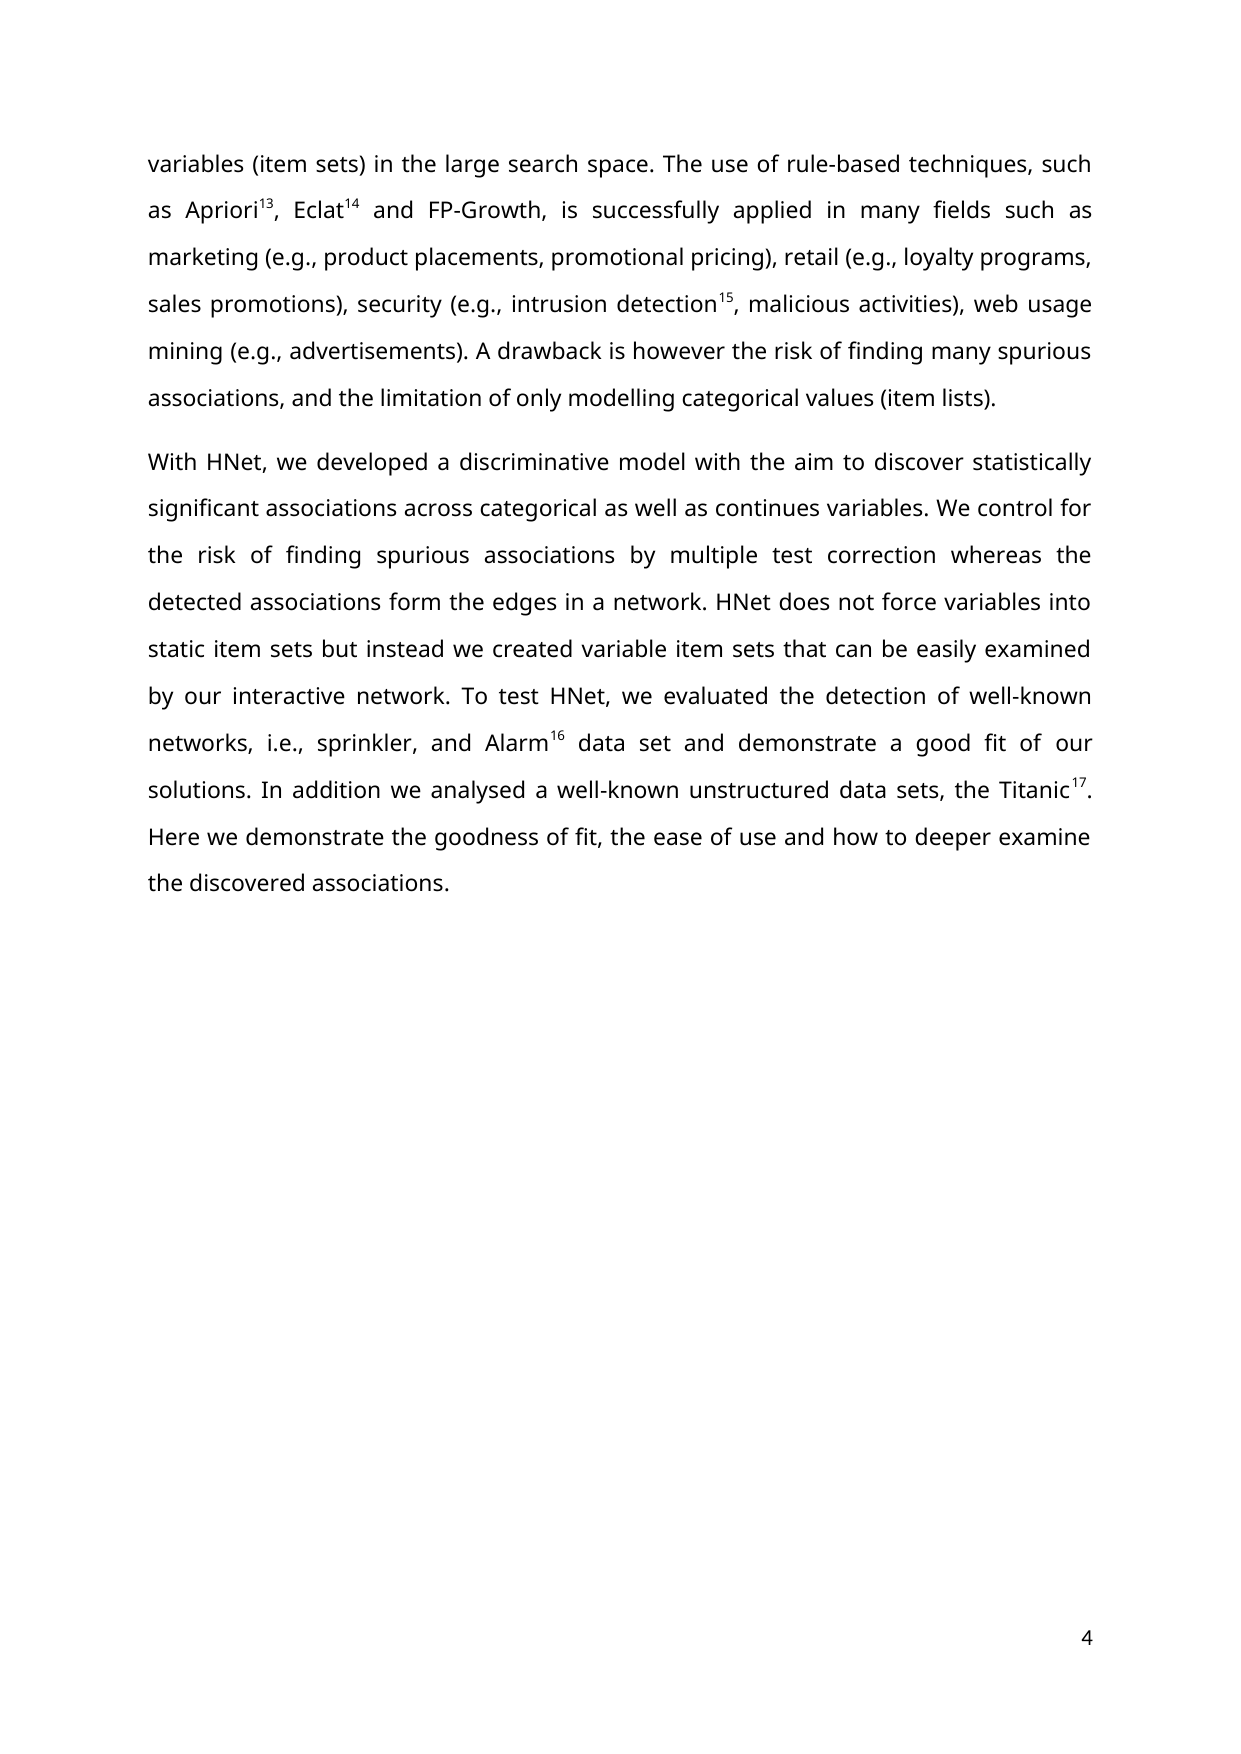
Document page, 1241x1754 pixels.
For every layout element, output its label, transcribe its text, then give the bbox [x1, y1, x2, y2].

text With HNet, we developed a discriminative model with the aim to discover statistically significant associations across categorical as well as continues variables. We control for the risk of finding spurious associations by multiple test correction whereas the detected associations form the edges in a network. HNet does not force variables into static item sets but instead we created variable item sets that can be easily examined by our interactive network. To test HNet, we evaluated the detection of well-known networks, i.e., sprinkler, and Alarm16 data set and demonstrate a good fit of our solutions. In addition we analysed a well-known unstructured data sets, the Titanic17. Here we demonstrate the goodness of fit, the ease of use and how to deeper examine the discovered associations. [148, 446, 1093, 899]
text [148, 148, 1093, 413]
